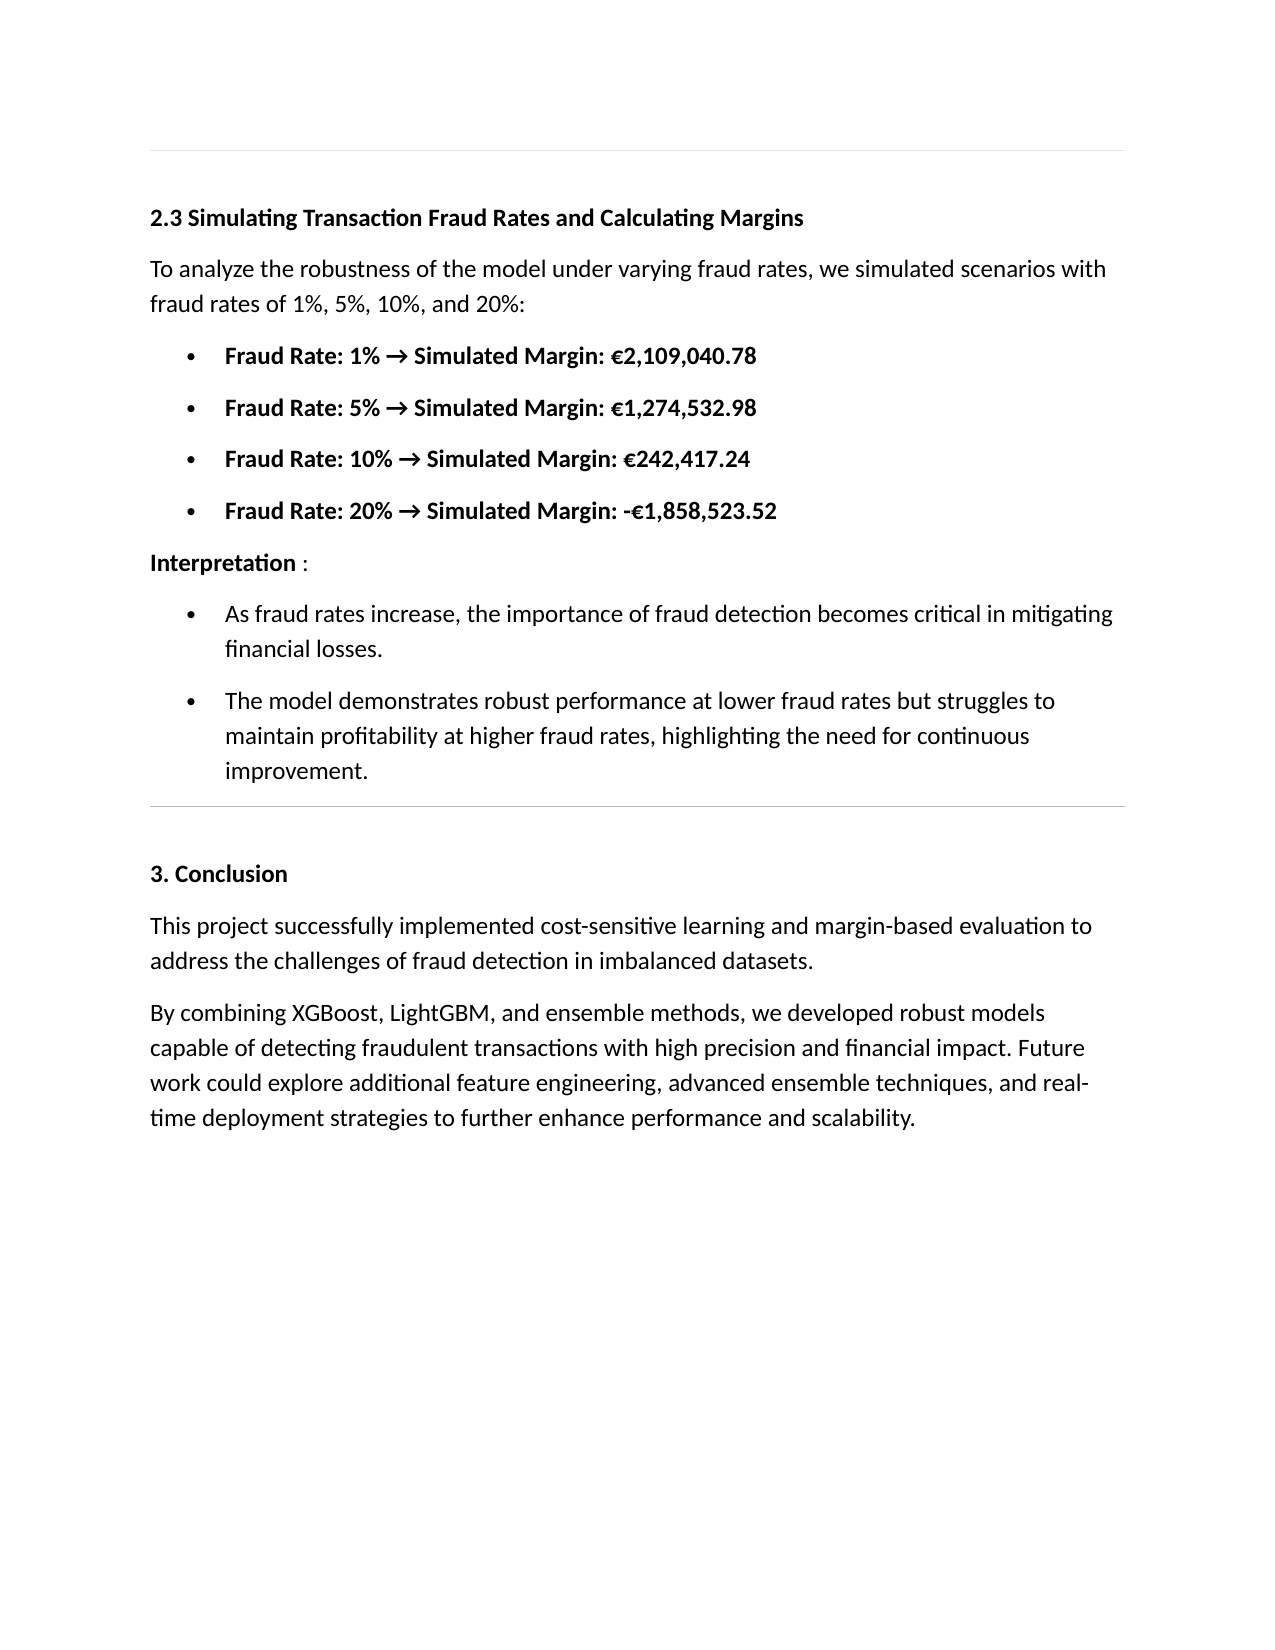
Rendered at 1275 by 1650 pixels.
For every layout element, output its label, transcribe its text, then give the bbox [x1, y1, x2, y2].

text 3. Conclusion [150, 858, 1125, 889]
list Fraud Rate: 20% → Simulated Margin: -€1,858,523.52 [187, 495, 1125, 526]
list Fraud Rate: 1% → Simulated Margin: €2,109,040.78 [187, 340, 1125, 371]
text By combining XGBoost, LightGBM, and ensemble methods, we developed robust models capable of detecting fraudulent transactions with high precision and financial impact. Future work could explore additional feature engineering, advanced ensemble techniques, and real-time deployment strategies to further enhance performance and scalability. [150, 997, 1125, 1132]
text This project successfully implemented cost-sensitive learning and margin-based evaluation to address the challenges of fraud detection in imbalanced datasets. [150, 910, 1125, 976]
text 2.3 Simulating Transaction Fraud Rates and Calculating Margins [150, 202, 1125, 232]
list Fraud Rate: 5% → Simulated Margin: €1,274,532.98 [187, 392, 1125, 422]
text Interpretation : [150, 547, 1125, 577]
list Fraud Rate: 10% → Simulated Margin: €242,417.24 [187, 443, 1125, 474]
list As fraud rates increase, the importance of fraud detection becomes critical in mitigating financial losses. [187, 598, 1125, 664]
list The model demonstrates robust performance at lower fraud rates but struggles to maintain profitability at higher fraud rates, highlighting the need for continuous improvement. [187, 685, 1125, 786]
text To analyze the robustness of the model under varying fraud rates, we simulated scenarios with fraud rates of 1%, 5%, 10%, and 20%: [150, 253, 1125, 319]
